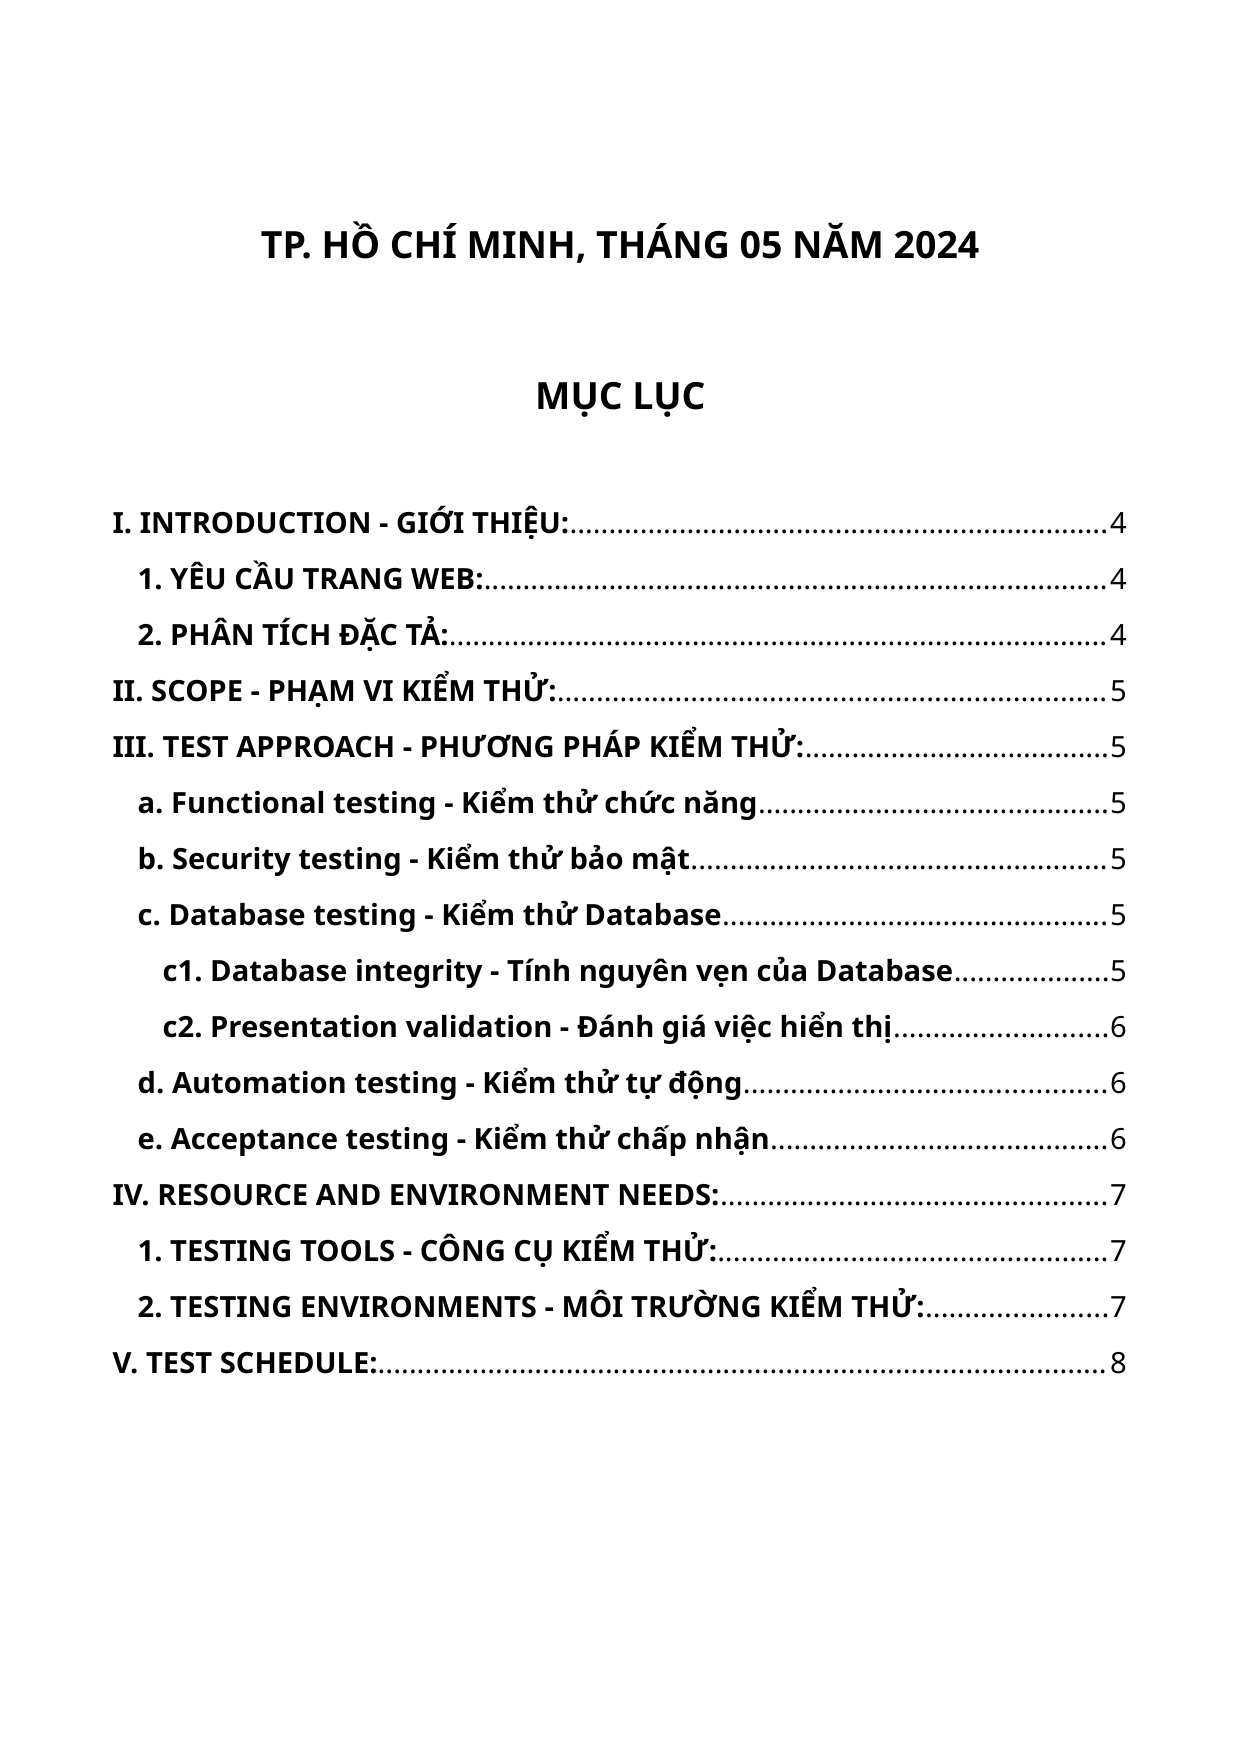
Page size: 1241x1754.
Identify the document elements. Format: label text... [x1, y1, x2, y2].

text TP. HỒ CHÍ MINH, THÁNG 05 NĂM 2024 [112, 219, 1128, 270]
text MỤC LỤC [112, 369, 1128, 421]
